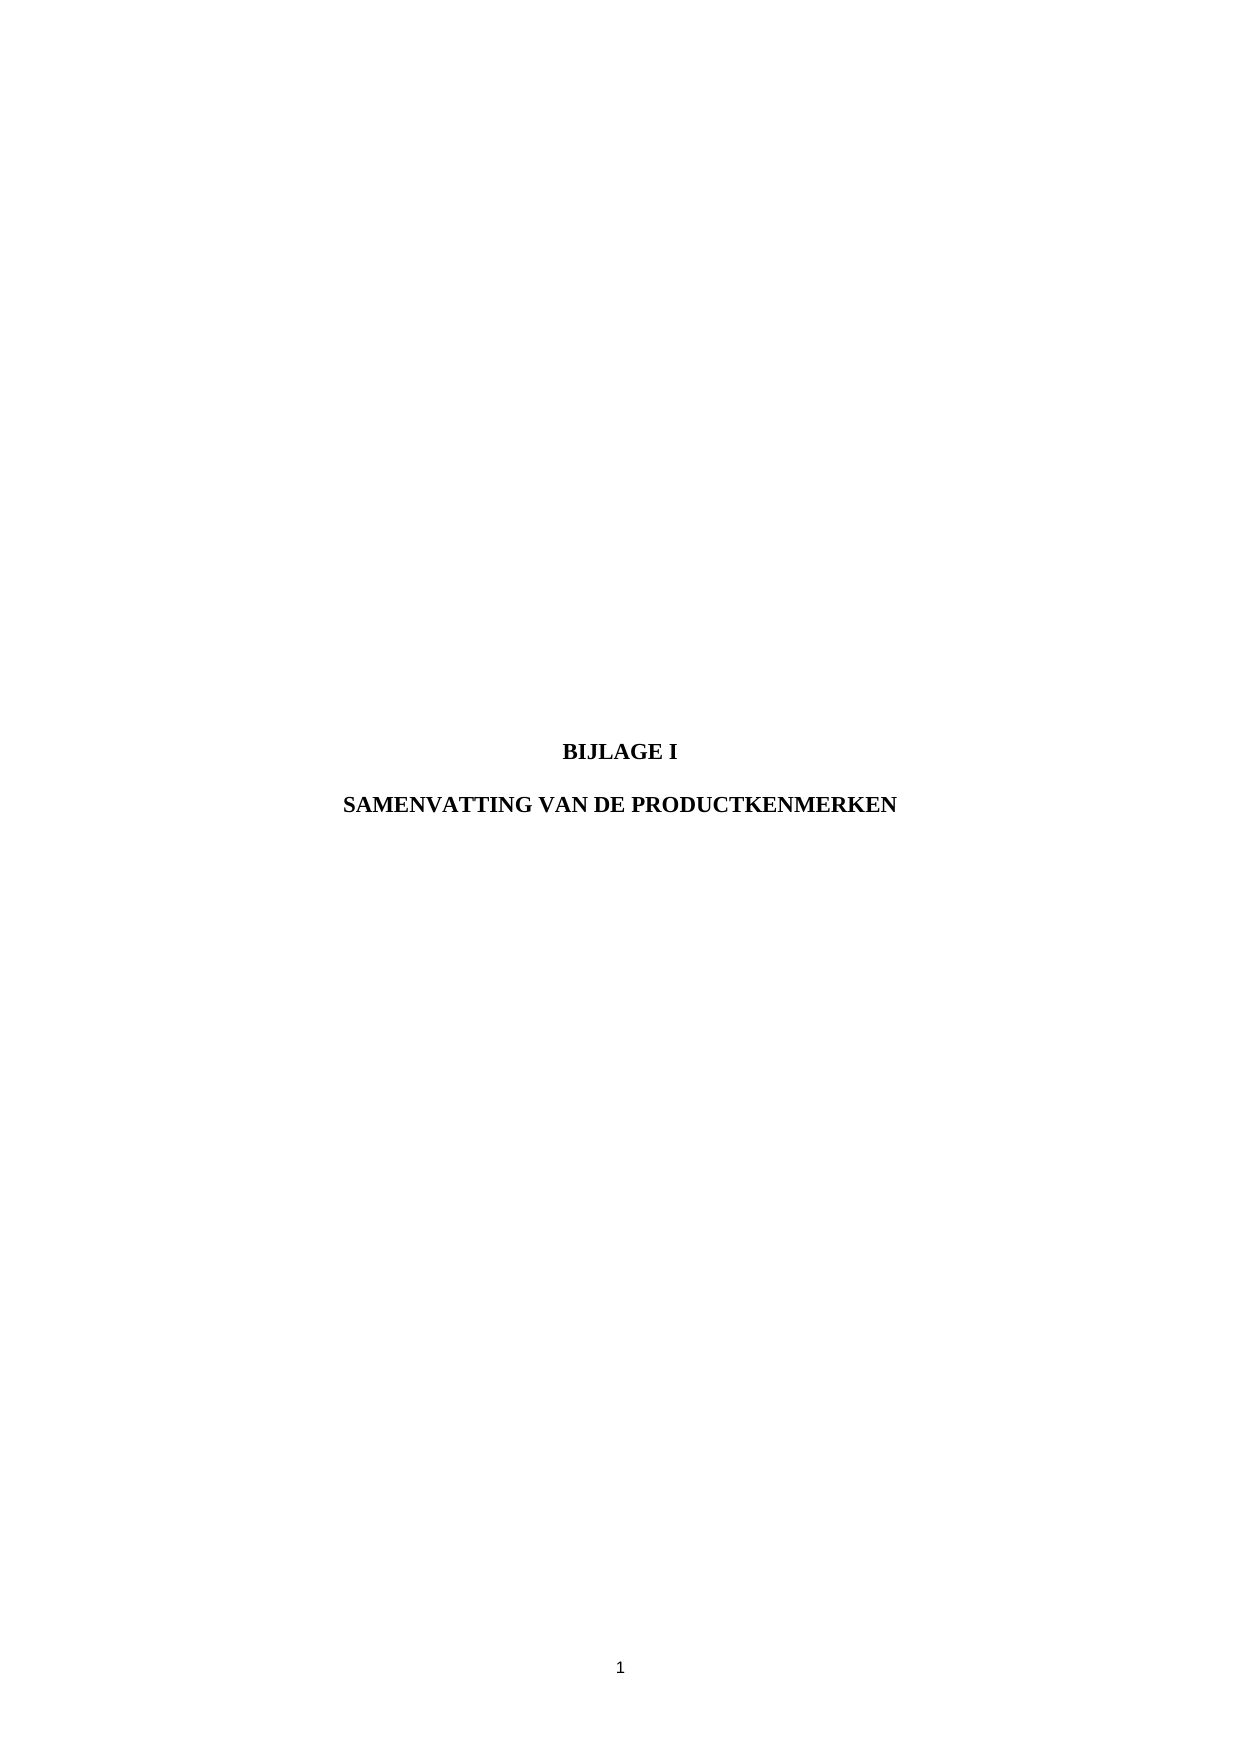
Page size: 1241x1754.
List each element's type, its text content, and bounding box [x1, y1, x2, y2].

text SAMENVATTING VAN DE PRODUCTKENMERKEN [148, 791, 1092, 817]
text BIJLAGE I [148, 738, 1092, 764]
